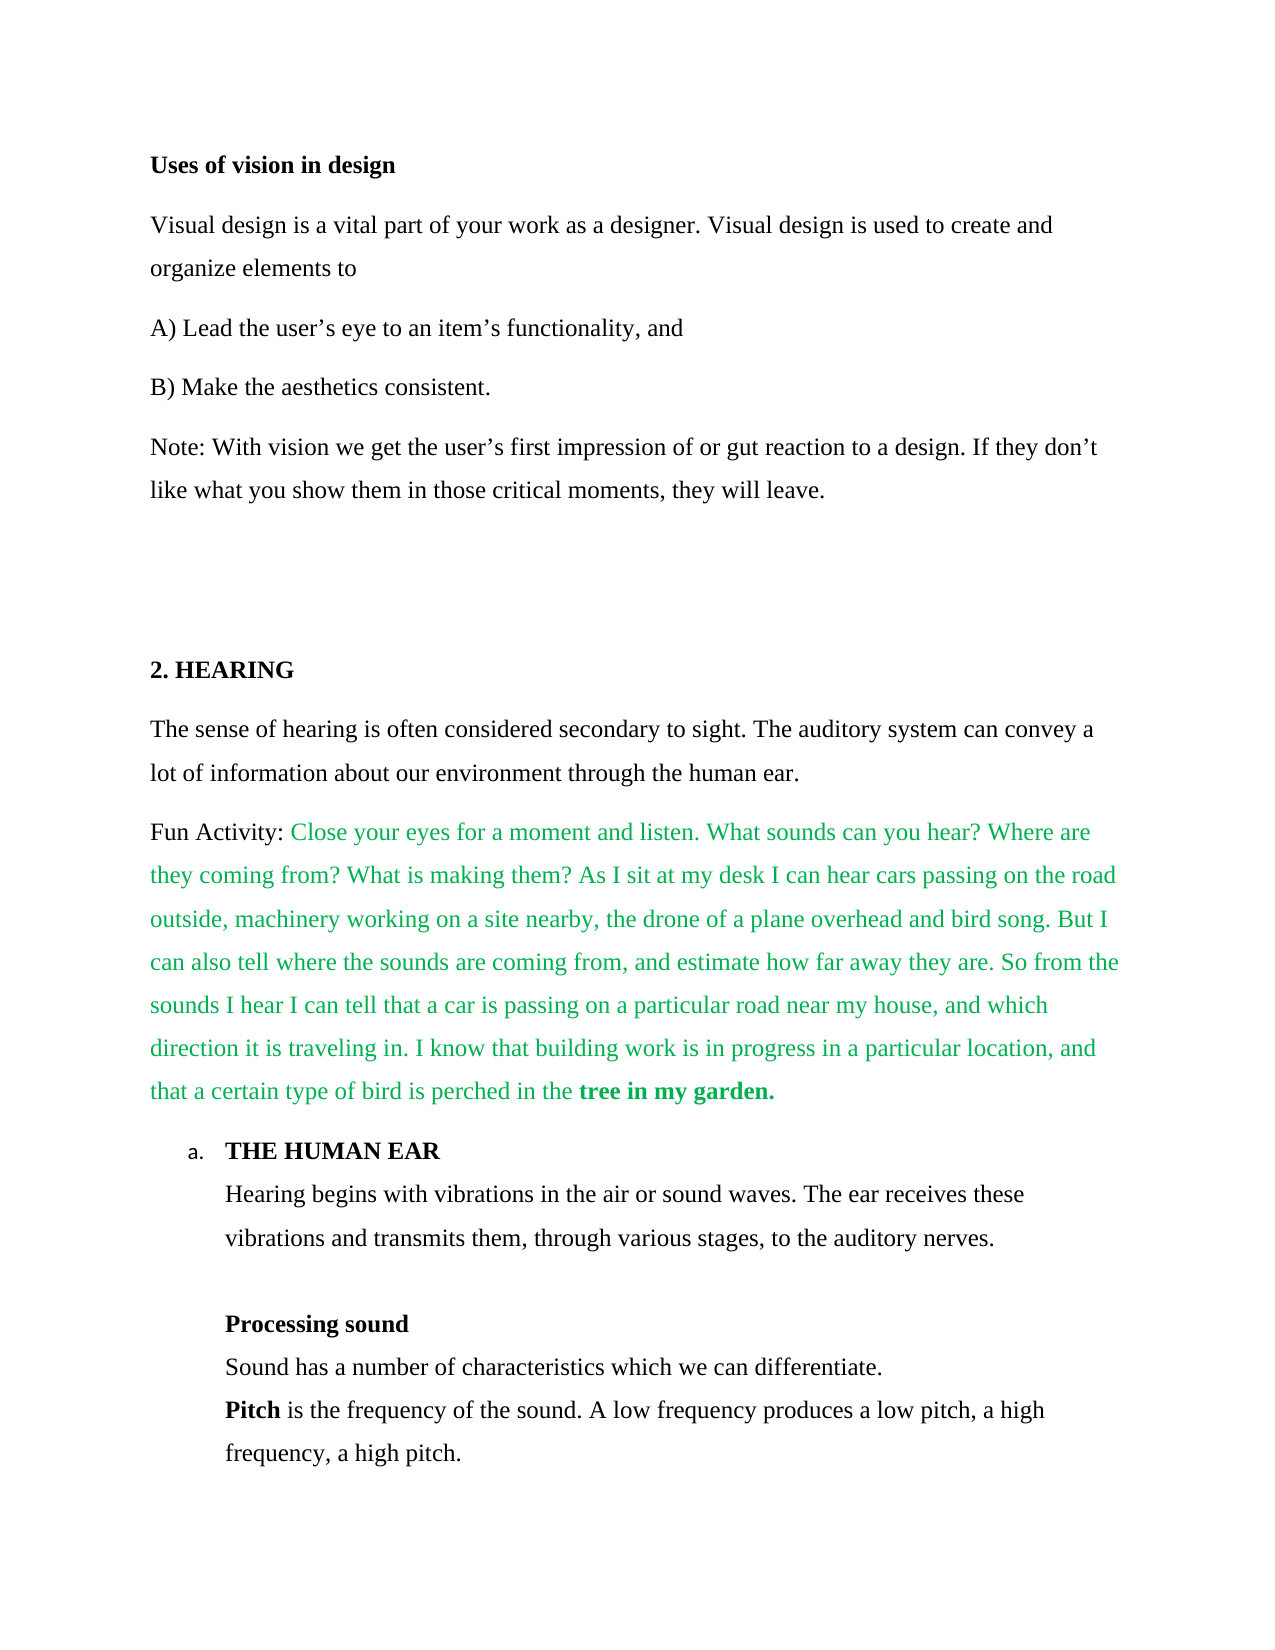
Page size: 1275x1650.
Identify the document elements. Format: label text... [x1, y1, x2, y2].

text The sense of hearing is often considered secondary to sight. The auditory system can convey a lot of information about our environment through the human ear. [150, 714, 1125, 786]
text Note: With vision we get the user’s first impression of or gut reaction to a design. If they don’t like what you show them in those critical moments, they will leave. [150, 432, 1125, 504]
text Fun Activity: Close your eyes for a moment and listen. What sounds can you hear? Where are they coming from? What is making them? As I sit at my desk I can hear cars passing on the road outside, machinery working on a site nearby, the drone of a plane overhead and bird song. But I can also tell where the sounds are coming from, and estimate how far away they are. So from the sounds I hear I can tell that a car is passing on a particular road near my house, and which direction it is traveling in. I know that building work is in progress in a particular location, and that a certain type of bird is perched in the tree in my garden. [150, 817, 1125, 1105]
text A) Lead the user’s eye to an item’s functionality, and [150, 313, 1125, 341]
text B) Make the aesthetics consistent. [150, 372, 1125, 401]
list THE HUMAN EAR [187, 1136, 1125, 1165]
text 2. HEARING [150, 655, 1125, 683]
text Uses of vision in design [150, 150, 1125, 179]
list Hearing begins with vibrations in the air or sound waves. The ear receives these vibrations and transmits them, through various stages, to the auditory nerves. [225, 1179, 1125, 1251]
list Pitch is the frequency of the sound. A low frequency produces a low pitch, a high frequency, a high pitch. [225, 1395, 1125, 1467]
list Sound has a number of characteristics which we can differentiate. [225, 1352, 1125, 1381]
text Visual design is a vital part of your work as a designer. Visual design is used to create and organize elements to [150, 210, 1125, 282]
list Processing sound [225, 1309, 1125, 1338]
